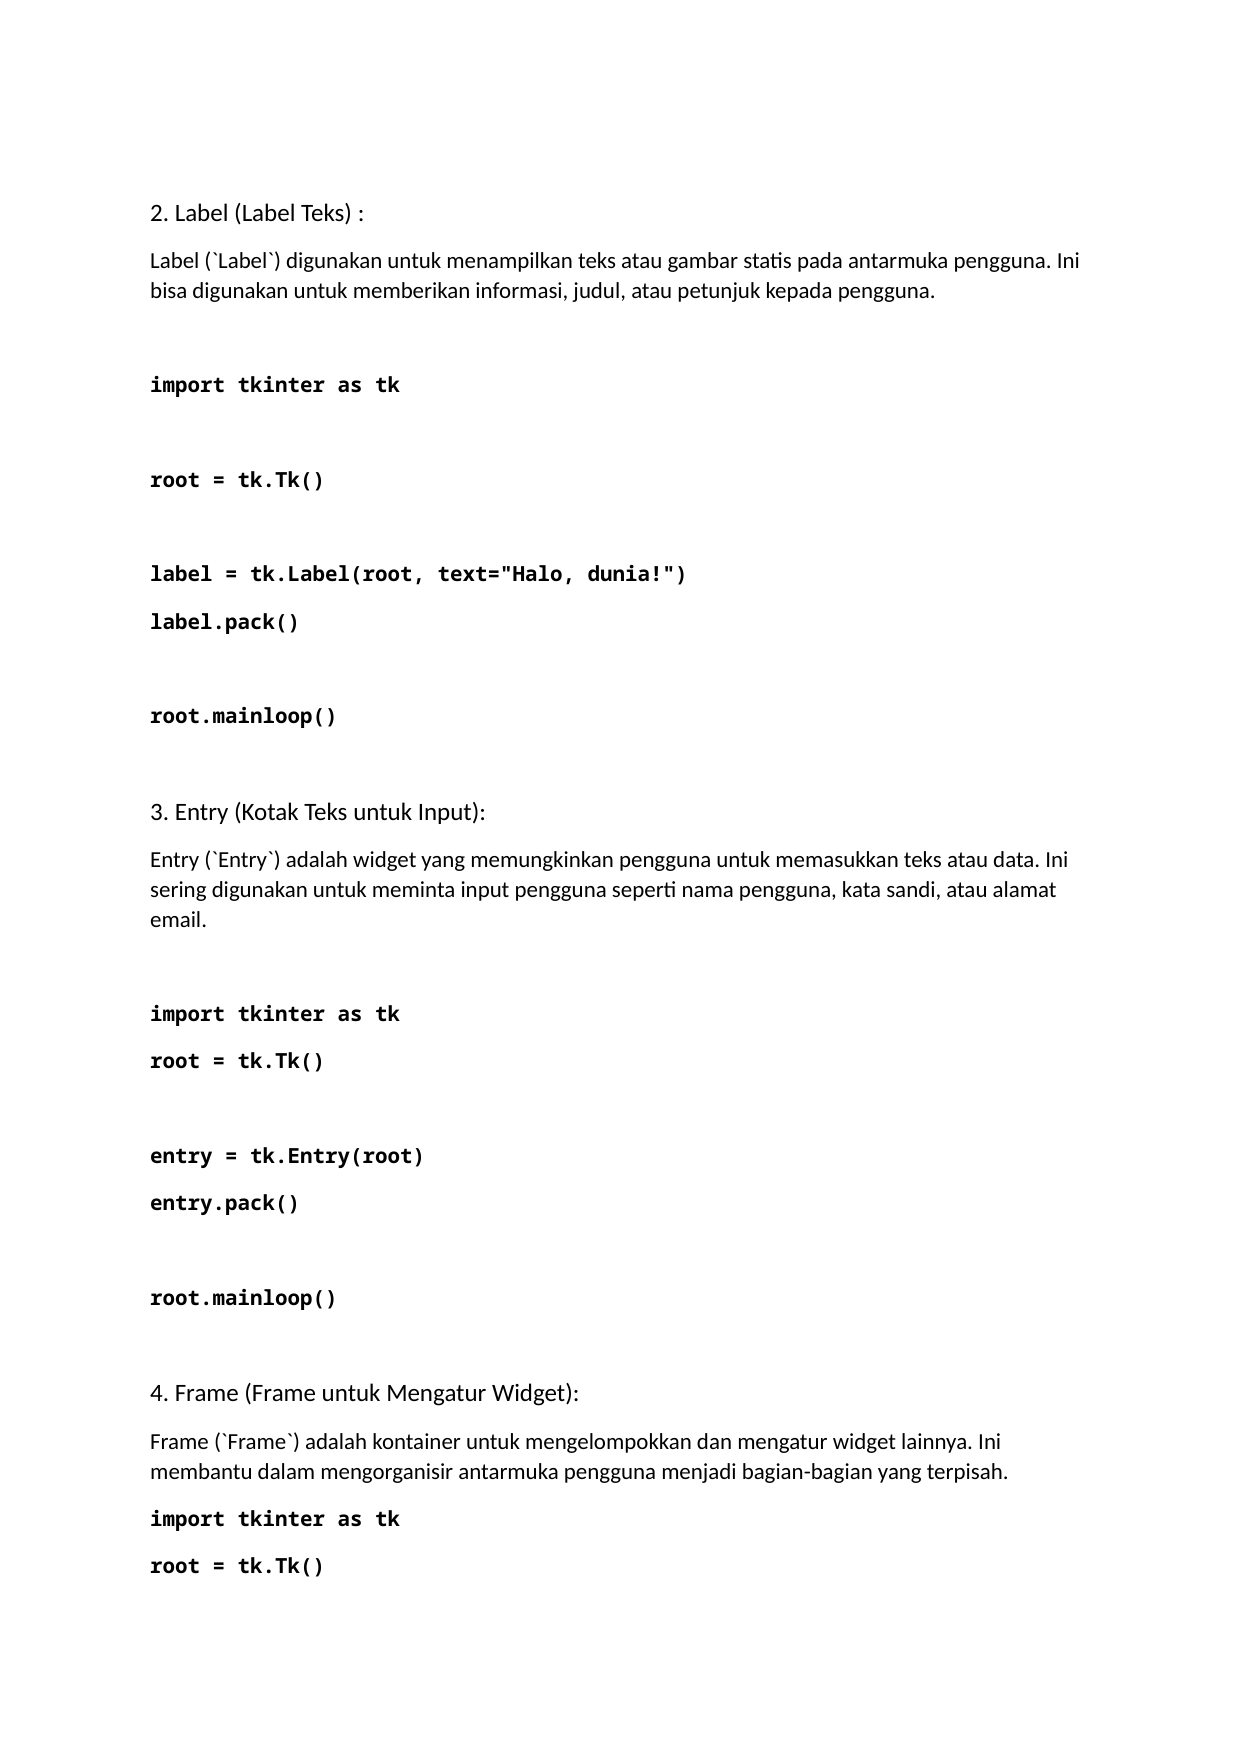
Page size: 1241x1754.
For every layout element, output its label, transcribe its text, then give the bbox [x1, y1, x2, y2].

text 3. Entry (Kotak Teks untuk Input): [150, 796, 1090, 826]
text root = tk.Tk() [150, 1551, 1090, 1580]
text Entry (`Entry`) adalah widget yang memungkinkan pengguna untuk memasukkan teks atau data. Ini sering digunakan untuk meminta input pengguna seperti nama pengguna, kata sandi, atau alamat email. [150, 845, 1090, 934]
text 4. Frame (Frame untuk Mengatur Widget): [150, 1377, 1090, 1408]
text import tkinter as tk [150, 370, 1090, 399]
text import tkinter as tk [150, 1504, 1090, 1532]
text entry = tk.Entry(root) [150, 1141, 1090, 1170]
text import tkinter as tk [150, 999, 1090, 1028]
text Frame (`Frame`) adalah kontainer untuk mengelompokkan dan mengatur widget lainnya. Ini membantu dalam mengorganisir antarmuka pengguna menjadi bagian-bagian yang terpisah. [150, 1427, 1090, 1485]
text label.pack() [150, 607, 1090, 635]
text 2. Label (Label Teks) : [150, 197, 1090, 227]
text root.mainloop() [150, 1283, 1090, 1312]
text root.mainloop() [150, 701, 1090, 730]
text root = tk.Tk() [150, 1047, 1090, 1075]
text root = tk.Tk() [150, 465, 1090, 493]
text entry.pack() [150, 1188, 1090, 1217]
text Label (`Label`) digunakan untuk menampilkan teks atau gambar statis pada antarmuka pengguna. Ini bisa digunakan untuk memberikan informasi, judul, atau petunjuk kepada pengguna. [150, 246, 1090, 305]
text label = tk.Label(root, text="Halo, dunia!") [150, 559, 1090, 588]
